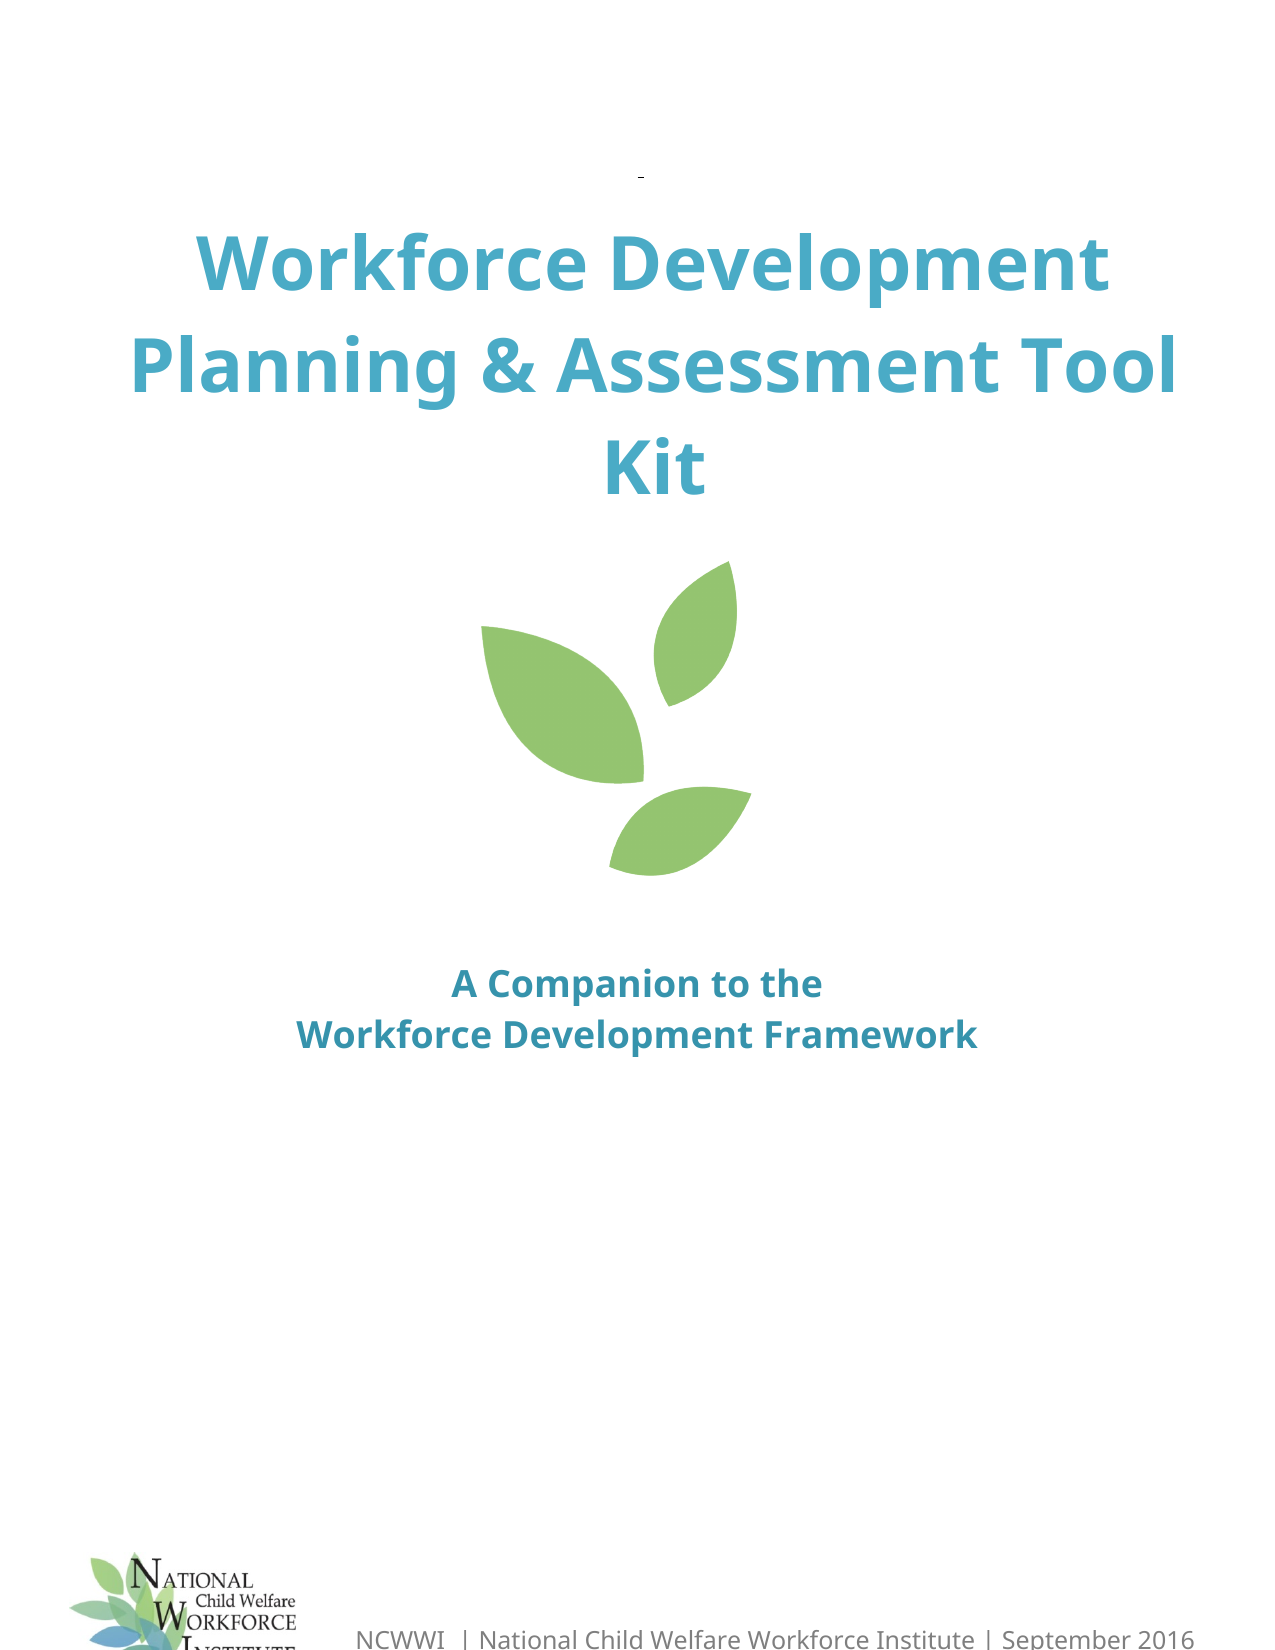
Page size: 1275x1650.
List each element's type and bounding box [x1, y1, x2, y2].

picture [474, 554, 777, 907]
picture [69, 1552, 298, 1650]
